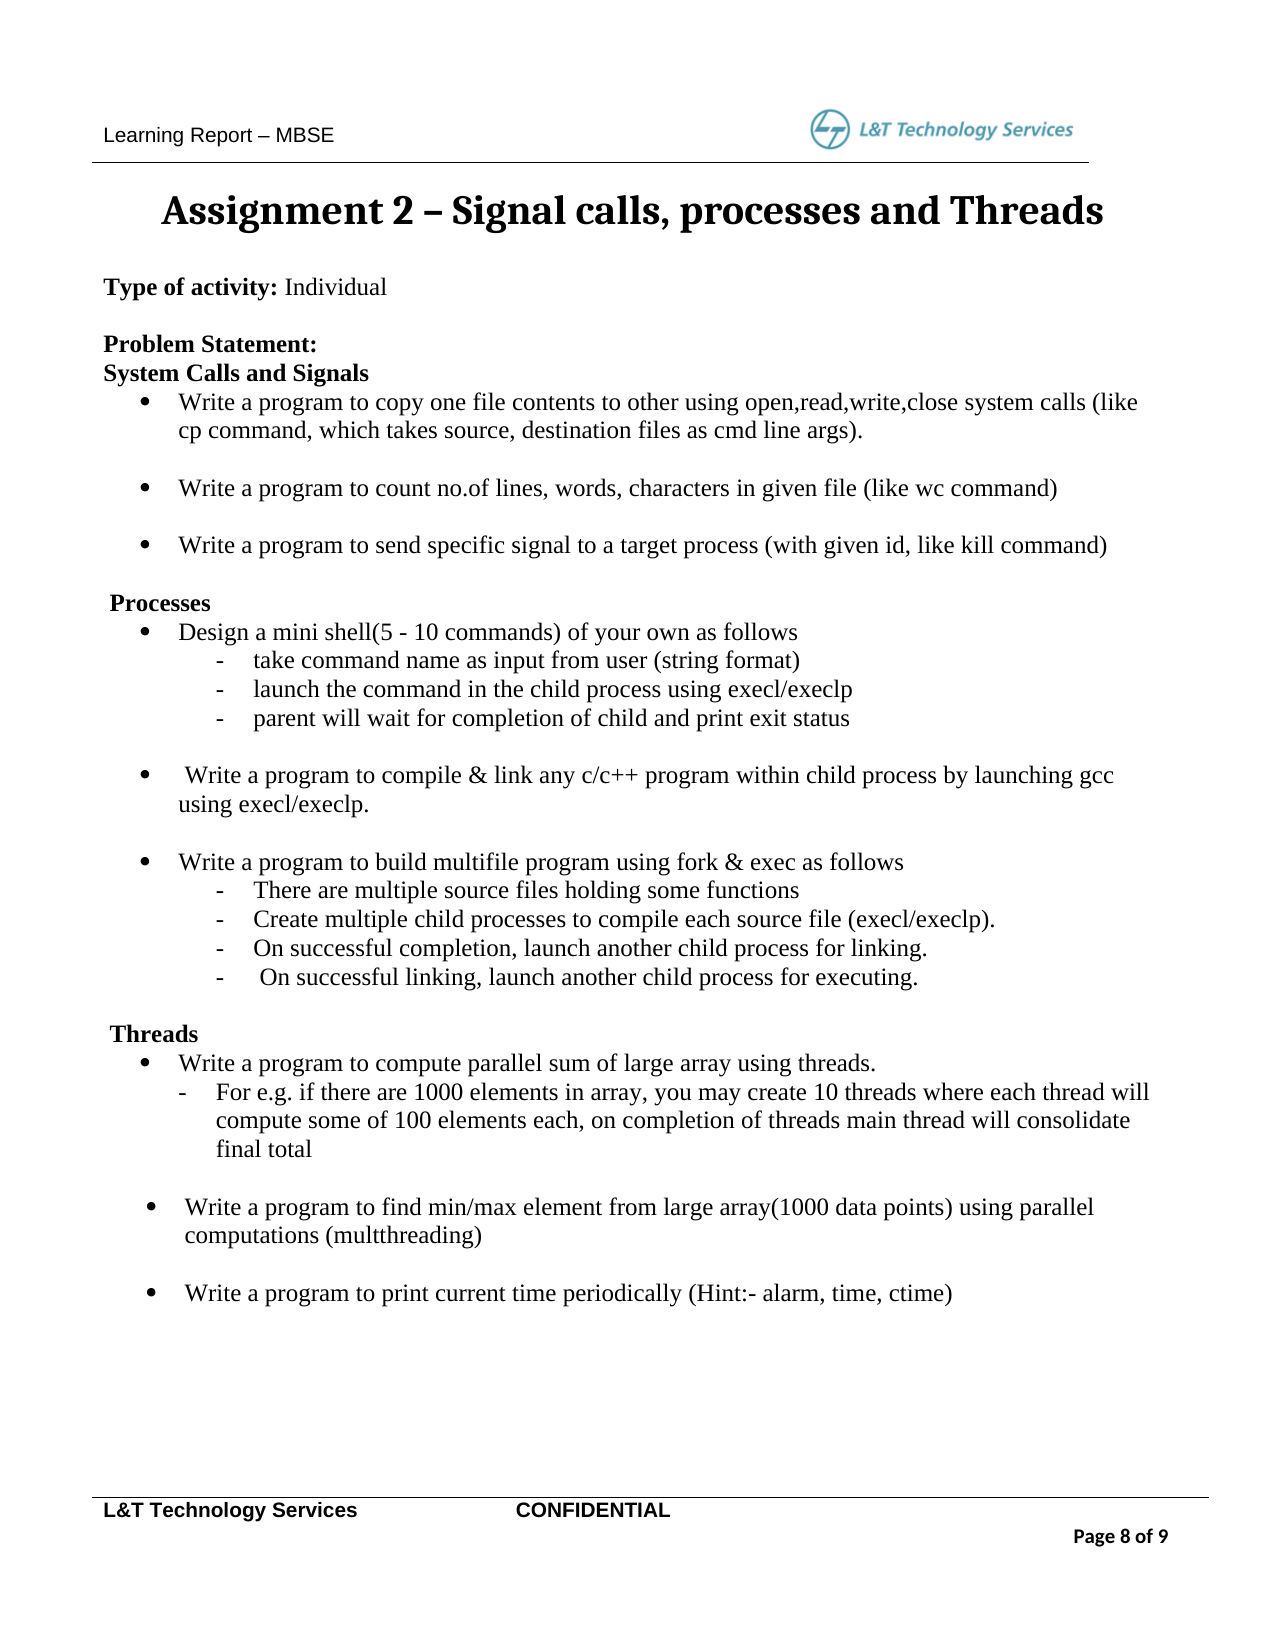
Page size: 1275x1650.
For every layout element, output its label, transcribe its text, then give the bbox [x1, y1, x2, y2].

list On successful completion, launch another child process for linking. [216, 933, 1162, 962]
list Write a program to compile & link any c/c++ program within child process by launching gcc using execl/execlp. [141, 761, 1162, 818]
list For e.g. if there are 1000 elements in array, you may create 10 threads where each thread will compute some of 100 elements each, on completion of threads main thread will consolidate final total [178, 1077, 1162, 1163]
list Write a program to send specific signal to a target process (with given id, like kill command) [141, 531, 1162, 559]
list On successful linking, launch another child process for executing. [216, 962, 1162, 991]
list take command name as input from user (string format) [216, 646, 1162, 674]
text Problem Statement: [103, 329, 1162, 358]
text Threads [103, 1019, 1162, 1048]
text Type of activity: Individual [103, 272, 1162, 301]
text System Calls and Signals [103, 358, 1162, 387]
list Design a mini shell(5 - 10 commands) of your own as follows [141, 617, 1162, 646]
list Create multiple child processes to compile each source file (execl/execlp). [216, 904, 1162, 933]
list Write a program to find min/max element from large array(1000 data points) using parallel computations (multthreading) [147, 1192, 1162, 1249]
list Write a program to copy one file contents to other using open,read,write,close system calls (like cp command, which takes source, destination files as cmd line args). [141, 387, 1162, 444]
list launch the command in the child process using execl/execlp [216, 674, 1162, 703]
list Write a program to count no.of lines, words, characters in given file (like wc command) [141, 473, 1162, 502]
list parent will wait for completion of child and print exit status [216, 703, 1162, 732]
text Processes [103, 588, 1162, 617]
list Write a program to compute parallel sum of large array using threads. [141, 1048, 1162, 1077]
list Write a program to build multifile program using fork & exec as follows [141, 847, 1162, 876]
list Write a program to print current time periodically (Hint:- alarm, time, ctime) [147, 1278, 1162, 1307]
list There are multiple source files holding some functions [216, 876, 1162, 904]
subtitle Assignment 2 – Signal calls, processes and Threads [103, 187, 1162, 235]
